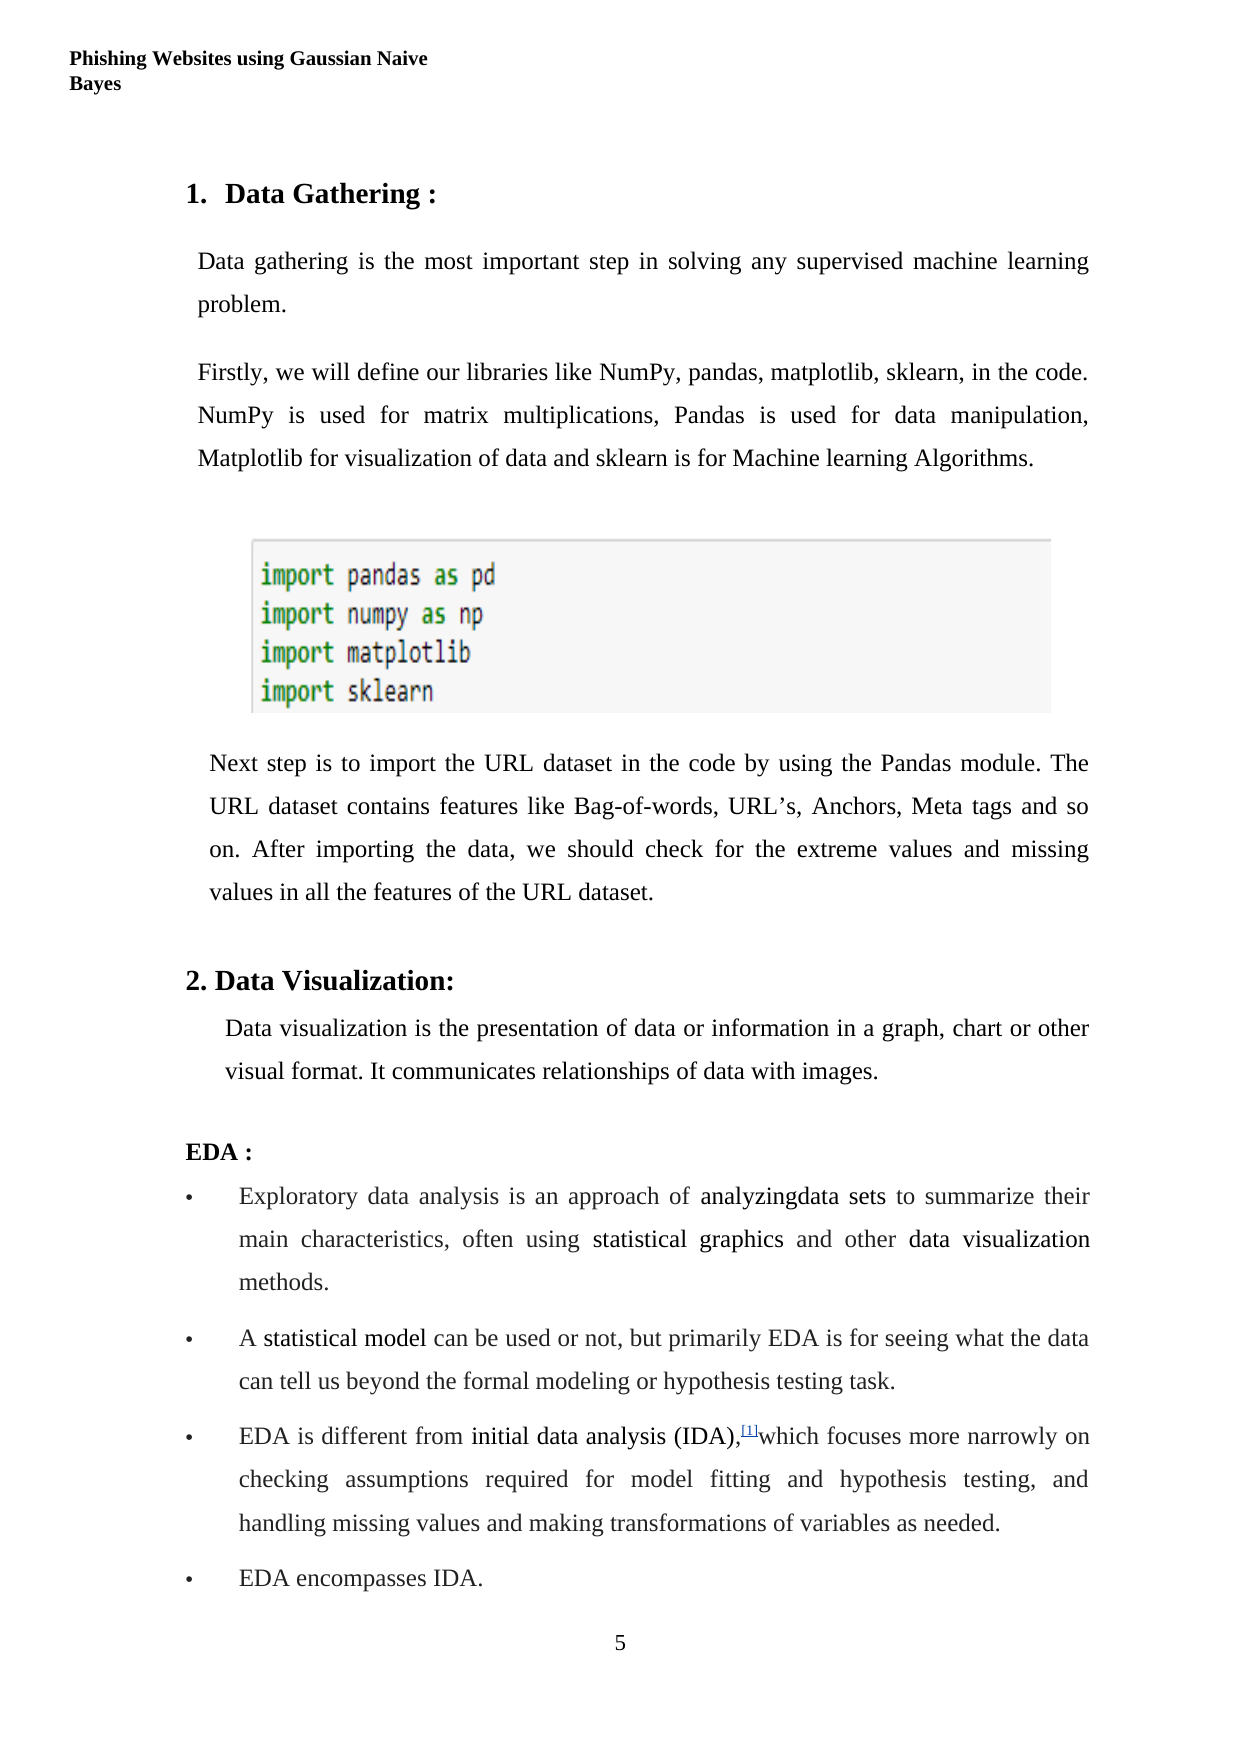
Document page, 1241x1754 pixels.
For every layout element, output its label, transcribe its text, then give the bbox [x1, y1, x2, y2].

list Data Gathering : [185, 176, 1090, 210]
list Exploratory data analysis is an approach of analyzingdata sets to summarize their main characteristics, often using statistical graphics and other data visualization methods. [185, 1181, 1090, 1296]
list A statistical model can be used or not, but primarily EDA is for seeing what the data can tell us beyond the formal modeling or hypothesis testing task. [185, 1323, 1090, 1394]
text Data visualization is the presentation of data or information in a graph, chart or other visual format. It communicates relationships of data with images. [225, 1013, 1090, 1085]
list EDA is different from initial data analysis (IDA),[1]which focuses more narrowly on checking assumptions required for model fitting and hypothesis testing, and handling missing values and making transformations of variables as needed. [185, 1421, 1090, 1536]
text 2. Data Visualization: [185, 963, 1090, 997]
subtitle EDA : [185, 1137, 1090, 1166]
list EDA encompasses IDA. [185, 1563, 1090, 1592]
text Firstly, we will define our libraries like NumPy, pandas, matplotlib, sklearn, in the code. NumPy is used for matrix multiplications, Pandas is used for data manipulation, Matplotlib for visualization of data and sklearn is for Machine learning Algorithms. [197, 357, 1090, 472]
picture [242, 536, 1052, 713]
text Data gathering is the most important step in solving any supervised machine learning problem. [197, 246, 1090, 318]
text Next step is to import the URL dataset in the code by using the Pandas module. The URL dataset contains features like Bag-of-words, URL’s, Anchors, Meta tags and so on. After importing the data, we should check for the extreme values and missing values in all the features of the URL dataset. [209, 748, 1090, 906]
